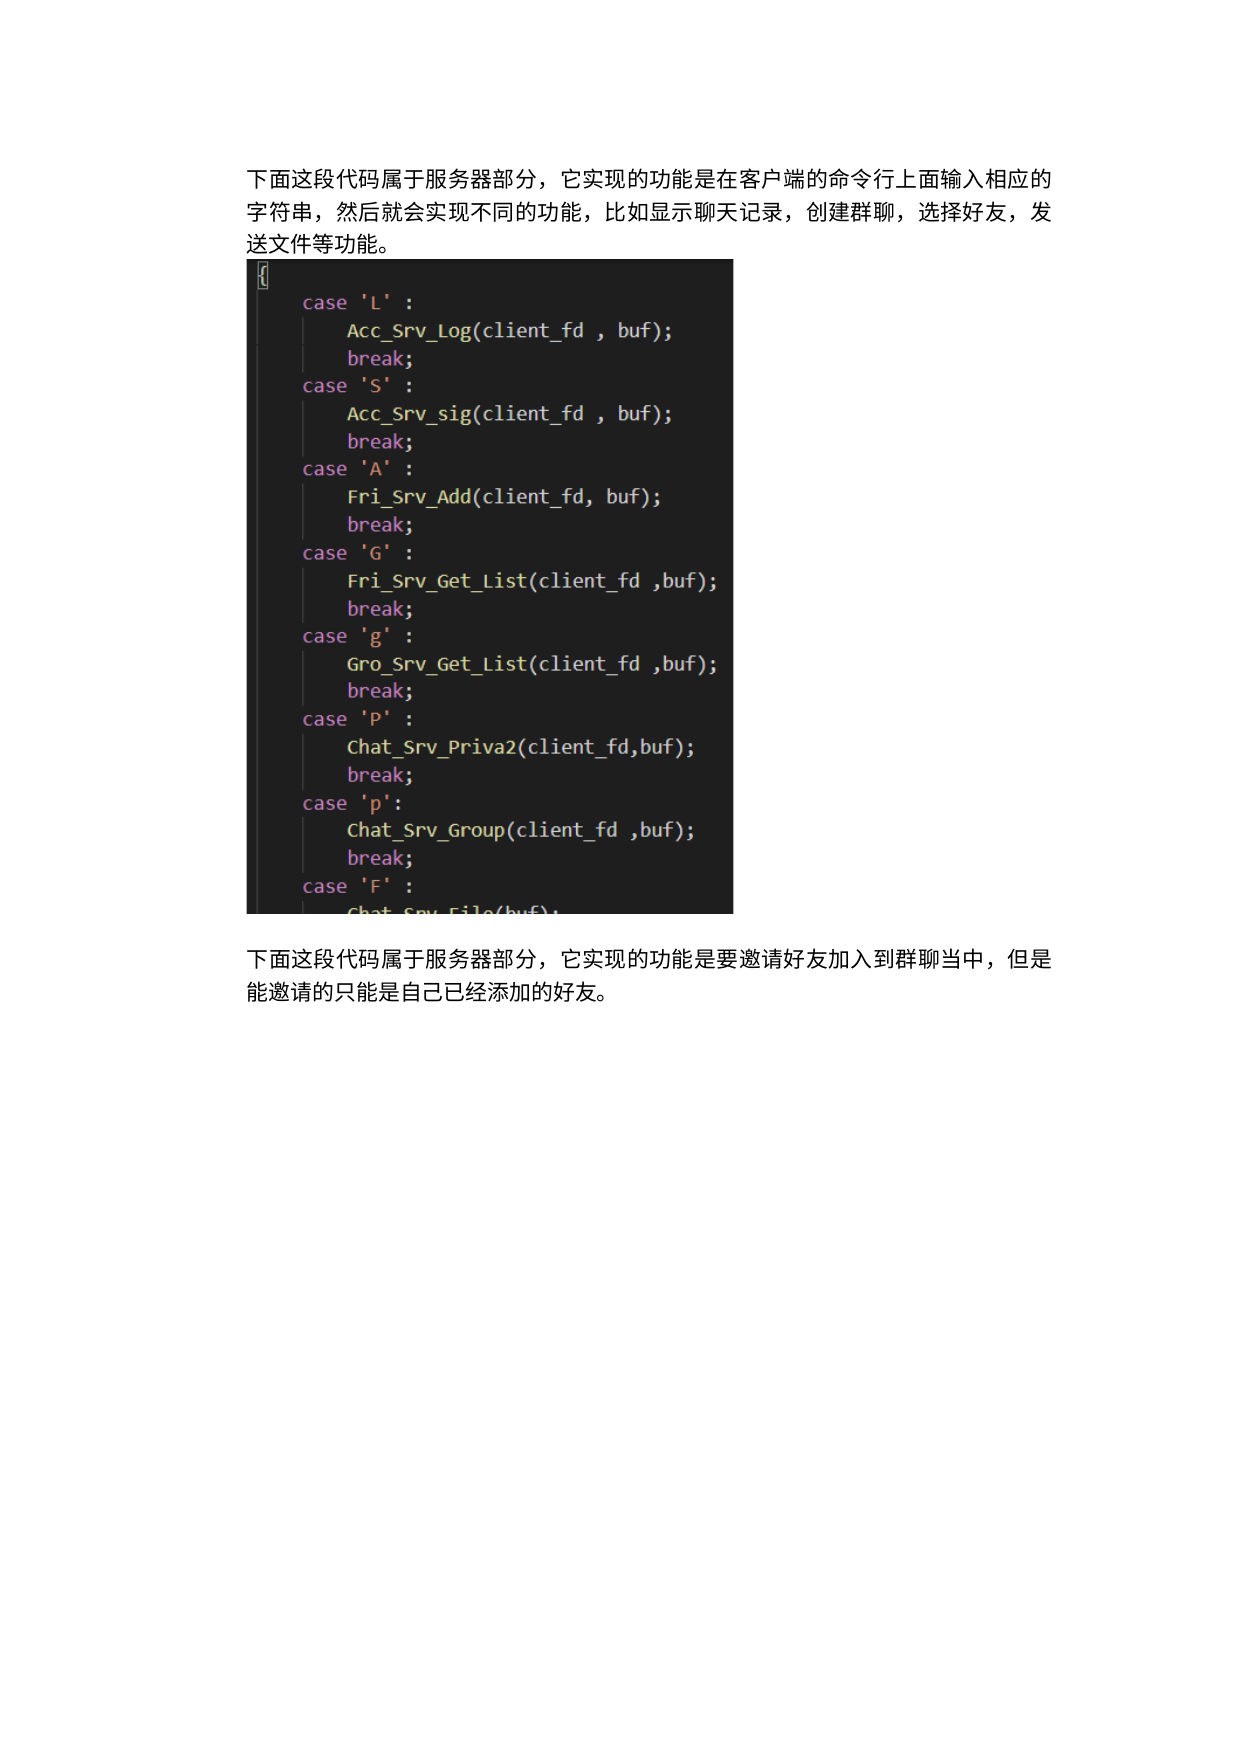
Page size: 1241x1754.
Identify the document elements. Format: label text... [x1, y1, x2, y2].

list 下面这段代码属于服务器部分，它实现的功能是要邀请好友加入到群聊当中，但是能邀请的只能是自己已经添加的好友。 [247, 942, 1053, 1007]
list 下面这段代码属于服务器部分，它实现的功能是在客户端的命令行上面输入相应的字符串，然后就会实现不同的功能，比如显示聊天记录，创建群聊，选择好友，发送文件等功能。 [247, 162, 1053, 259]
picture [246, 259, 734, 914]
